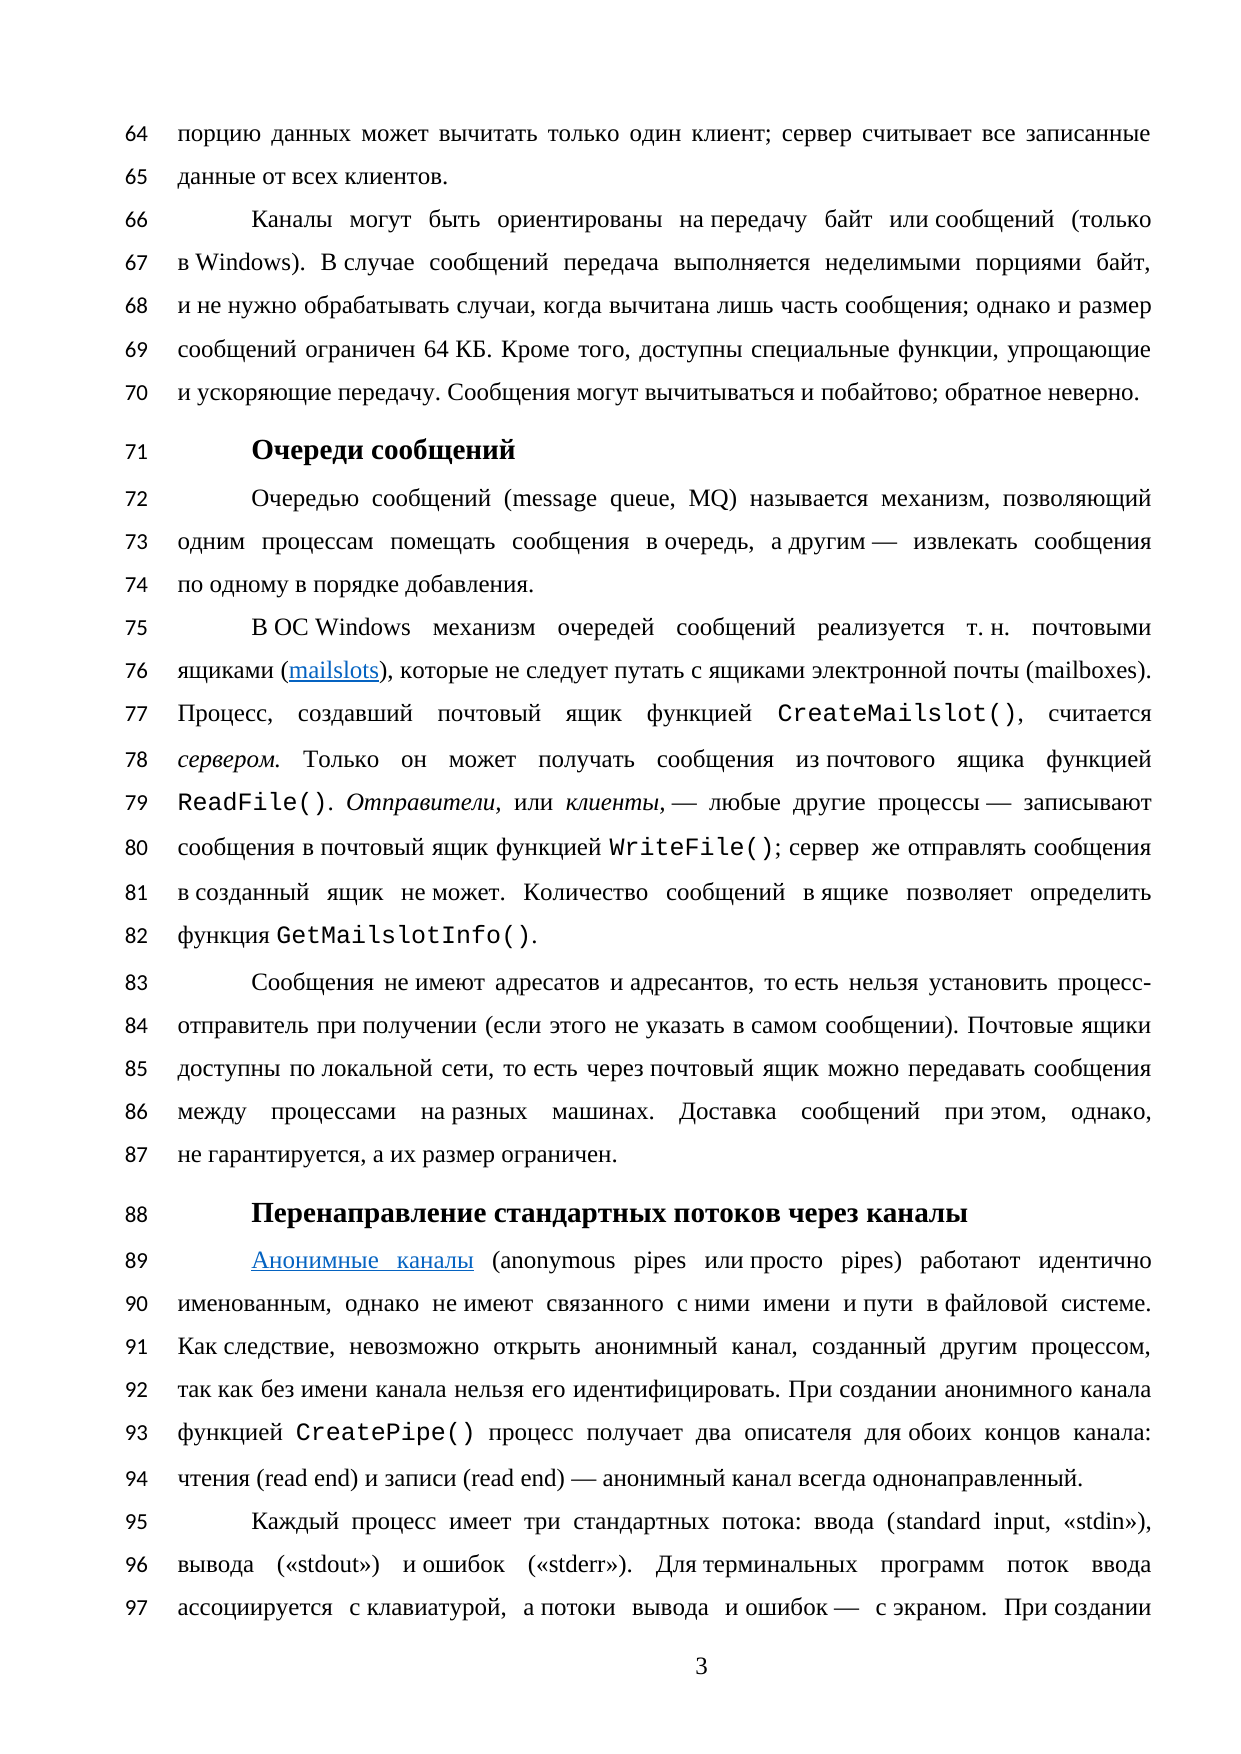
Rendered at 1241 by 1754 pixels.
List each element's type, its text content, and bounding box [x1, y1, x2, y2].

text В ОС Windows механизм очередей сообщений реализуется т. н. почтовыми ящиками (mailslots), которые не следует путать с ящиками электронной почты (mailboxes). Процесс, создавший почтовый ящик функцией CreateMailslot(), считается сервером. Только он может получать сообщения из почтового ящика функцией ReadFile(). Отправители, или клиенты, — любые другие процессы — записывают сообщения в почтовый ящик функцией WriteFile(); сервер же отправлять сообщения в созданный ящик не может. Количество сообщений в ящике позволяет определить функция GetMailslotInfo(). [177, 612, 1152, 951]
text Сообщения не имеют адресатов и адресантов, то есть нельзя установить процесс-отправитель при получении (если этого не указать в самом сообщении). Почтовые ящики доступны по локальной сети, то есть через почтовый ящик можно передавать сообщения между процессами на разных машинах. Доставка сообщений при этом, однако, не гарантируется, а их размер ограничен. [177, 967, 1152, 1168]
subtitle Перенаправление стандартных потоков через каналы [177, 1195, 1152, 1228]
text Каналы могут быть ориентированы на передачу байт или сообщений (только в Windows). В случае сообщений передача выполняется неделимыми порциями байт, и не нужно обрабатывать случаи, когда вычитана лишь часть сообщения; однако и размер сообщений ограничен 64 КБ. Кроме того, доступны специальные функции, упрощающие и ускоряющие передачу. Сообщения могут вычитываться и побайтово; обратное неверно. [177, 204, 1152, 406]
text Очередью сообщений (message queue, MQ) называется механизм, позволяющий одним процессам помещать сообщения в очередь, а другим — извлекать сообщения по одному в порядке добавления. [177, 483, 1152, 598]
text Анонимные каналы (anonymous pipes или просто pipes) работают идентично именованным, однако не имеют связанного с ними имени и пути в файловой системе. Как следствие, невозможно открыть анонимный канал, созданный другим процессом, так как без имени канала нельзя его идентифицировать. При создании анонимного канала функцией CreatePipe() процесс получает два описателя для обоих концов канала: чтения (read end) и записи (read end) — анонимный канал всегда однонаправленный. [177, 1245, 1152, 1491]
subtitle Очереди сообщений [177, 432, 1152, 466]
